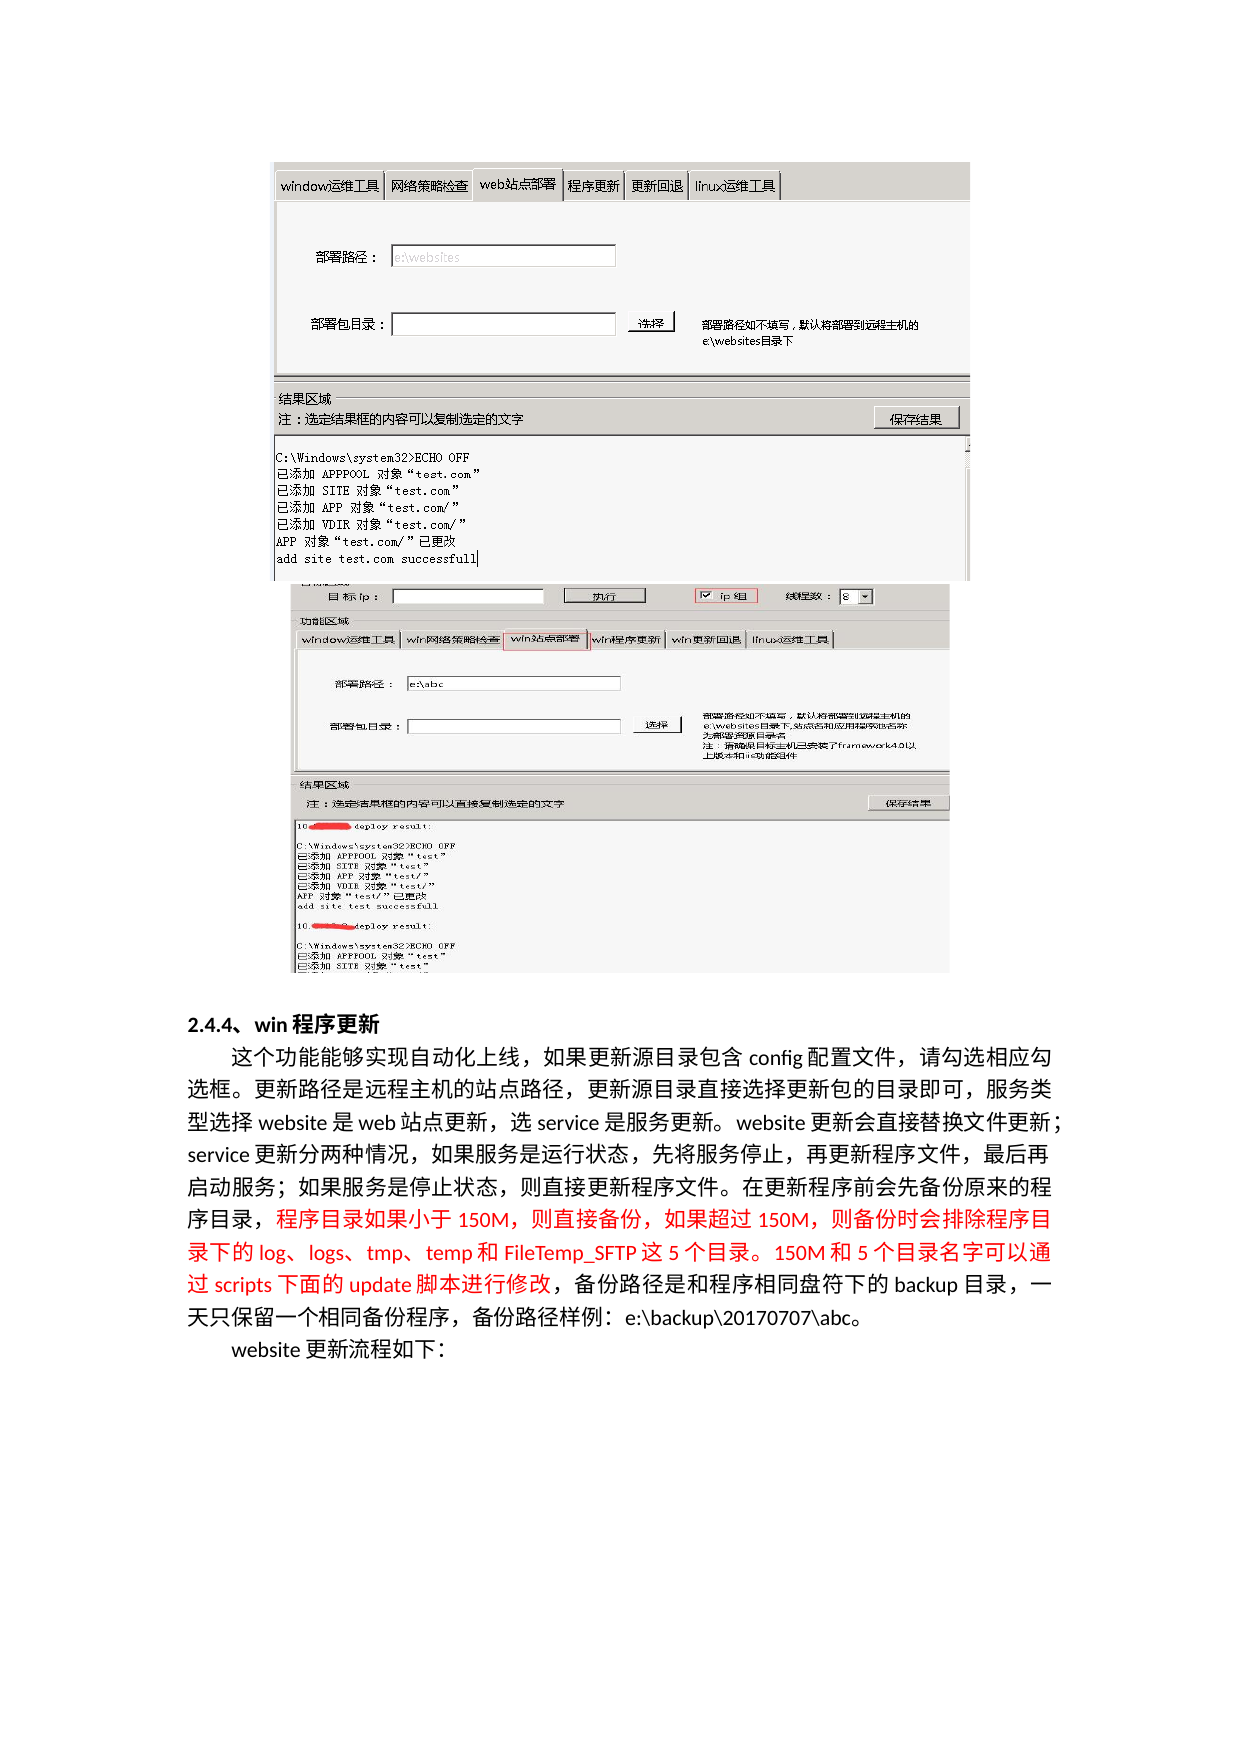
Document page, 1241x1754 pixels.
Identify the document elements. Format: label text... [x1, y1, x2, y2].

text 2.4.4、win程序更新 [187, 1007, 1053, 1039]
text 这个功能能够实现自动化上线，如果更新源目录包含config配置文件，请勾选相应勾选框。更新路径是远程主机的站点路径，更新源目录直接选择更新包的目录即可，服务类型选择website是web站点更新，选service是服务更新。website更新会直接替换文件更新；service更新分两种情况，如果服务是运行状态，先将服务停止，再更新程序文件，最后再启动服务；如果服务是停止状态，则直接更新程序文件。在更新程序前会先备份原来的程序目录，程序目录如果小于150M，则直接备份，如果超过150M，则备份时会排除程序目录下的log、logs、tmp、temp和FileTemp_SFTP这5个目录。150M和5个目录名字可以通过scripts下面的update脚本进行修改，备份路径是和程序相同盘符下的backup目录，一天只保留一个相同备份程序，备份路径样例：e:\backup\20170707\abc。 [187, 1039, 1053, 1332]
picture [290, 584, 950, 973]
picture [269, 162, 971, 581]
text website更新流程如下： [187, 1332, 1053, 1364]
